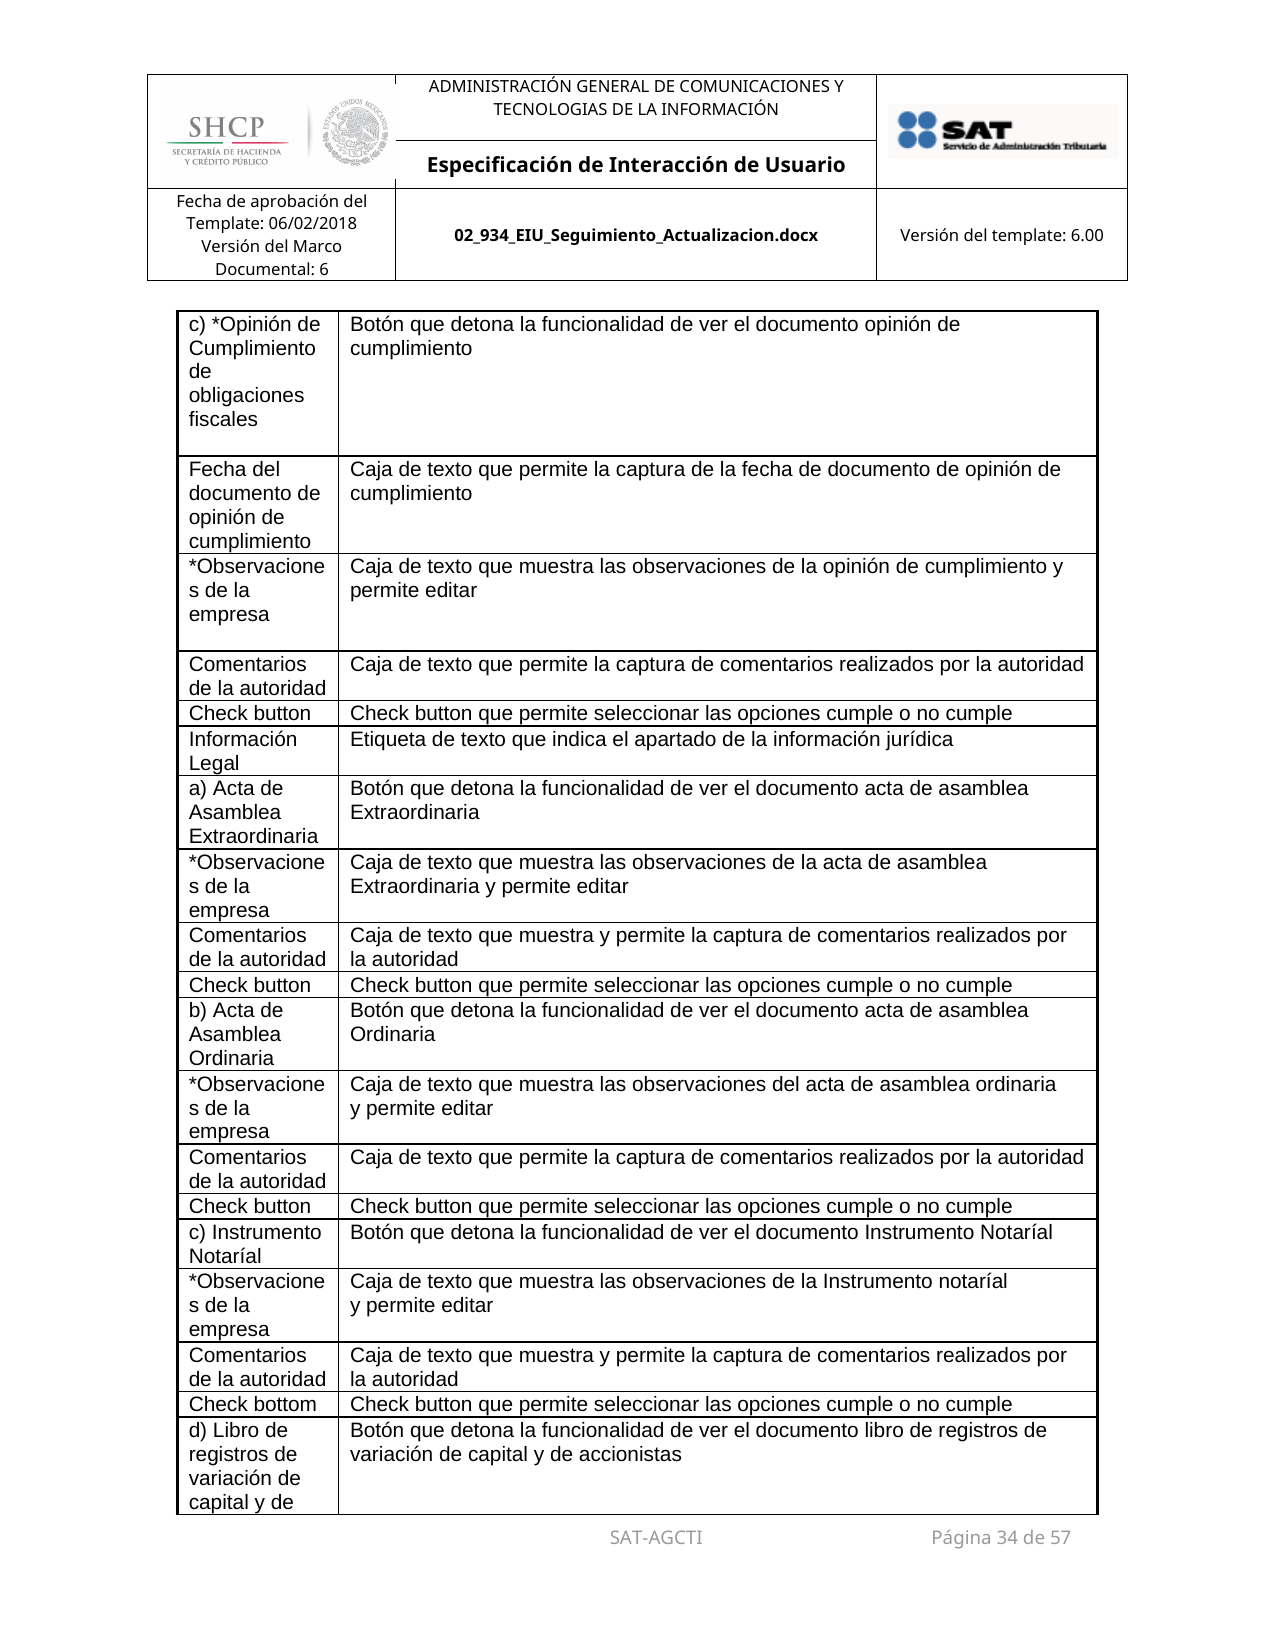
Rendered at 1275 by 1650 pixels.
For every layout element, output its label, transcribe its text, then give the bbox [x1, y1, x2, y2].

table_cell Caja de texto que muestra y permite la captura de comentarios realizados por la autoridad [339, 923, 1096, 971]
table_cell c) Instrumento Notaríal [179, 1220, 338, 1268]
table_cell Comentarios de la autoridad [179, 923, 338, 971]
table_cell a) Acta de Asamblea Extraordinaria [179, 776, 338, 848]
table_cell *Observaciones de la empresa [179, 850, 338, 921]
table_cell Check button [179, 972, 338, 996]
table_cell Check button que permite seleccionar las opciones cumple o no cumple [339, 972, 1096, 996]
table_cell Check button [179, 1194, 338, 1218]
table_cell Botón que detona la funcionalidad de ver el documento opinión de cumplimiento [339, 312, 1096, 455]
table_cell Caja de texto que permite la captura de comentarios realizados por la autoridad [339, 652, 1096, 699]
table_cell Botón que detona la funcionalidad de ver el documento libro de registros de variación de capital y de accionistas [339, 1418, 1096, 1513]
table_cell Comentarios de la autoridad [179, 1145, 338, 1193]
table_cell Información Legal [179, 727, 338, 774]
table_cell Caja de texto que muestra las observaciones de la opinión de cumplimiento y permite editar [339, 554, 1096, 650]
table_cell Botón que detona la funcionalidad de ver el documento Instrumento Notaríal [339, 1220, 1096, 1268]
table_cell Check bottom [179, 1392, 338, 1416]
table_cell d) Libro de registros de variación de capital y de accionistas [179, 1418, 338, 1513]
table_cell Caja de texto que muestra y permite la captura de comentarios realizados por la autoridad [339, 1343, 1096, 1391]
table_cell Check button que permite seleccionar las opciones cumple o no cumple [339, 1392, 1096, 1416]
table_cell Botón que detona la funcionalidad de ver el documento acta de asamblea Extraordinaria [339, 776, 1096, 848]
table_cell Caja de texto que muestra las observaciones de la acta de asamblea Extraordinaria y permite editar [339, 850, 1096, 921]
table_cell b) Acta de Asamblea Ordinaria [179, 998, 338, 1070]
table_cell Caja de texto que permite la captura de comentarios realizados por la autoridad [339, 1145, 1096, 1193]
picture [887, 104, 1119, 159]
table_cell Comentarios de la autoridad [179, 652, 338, 699]
picture [158, 84, 396, 179]
table_cell c) *Opinión de Cumplimiento de obligaciones fiscales [179, 312, 338, 455]
table_cell Caja de texto que muestra las observaciones del acta de asamblea ordinaria y permite editar [339, 1071, 1096, 1143]
table_cell Fecha del documento de opinión de cumplimiento [179, 457, 338, 553]
table_cell Check button que permite seleccionar las opciones cumple o no cumple [339, 1194, 1096, 1218]
table_cell Comentarios de la autoridad [179, 1343, 338, 1391]
table_cell *Observaciones de la empresa [179, 1071, 338, 1143]
table_cell Caja de texto que muestra las observaciones de la Instrumento notaríal y permite editar [339, 1269, 1096, 1341]
table_cell Etiqueta de texto que indica el apartado de la información jurídica [339, 727, 1096, 774]
table_cell *Observaciones de la empresa [179, 1269, 338, 1341]
table_cell Check button que permite seleccionar las opciones cumple o no cumple [339, 701, 1096, 725]
table_cell *Observaciones de la empresa [179, 554, 338, 650]
table_cell Botón que detona la funcionalidad de ver el documento acta de asamblea Ordinaria [339, 998, 1096, 1070]
table_cell Check button [179, 701, 338, 725]
table_cell Caja de texto que permite la captura de la fecha de documento de opinión de cumplimiento [339, 457, 1096, 553]
